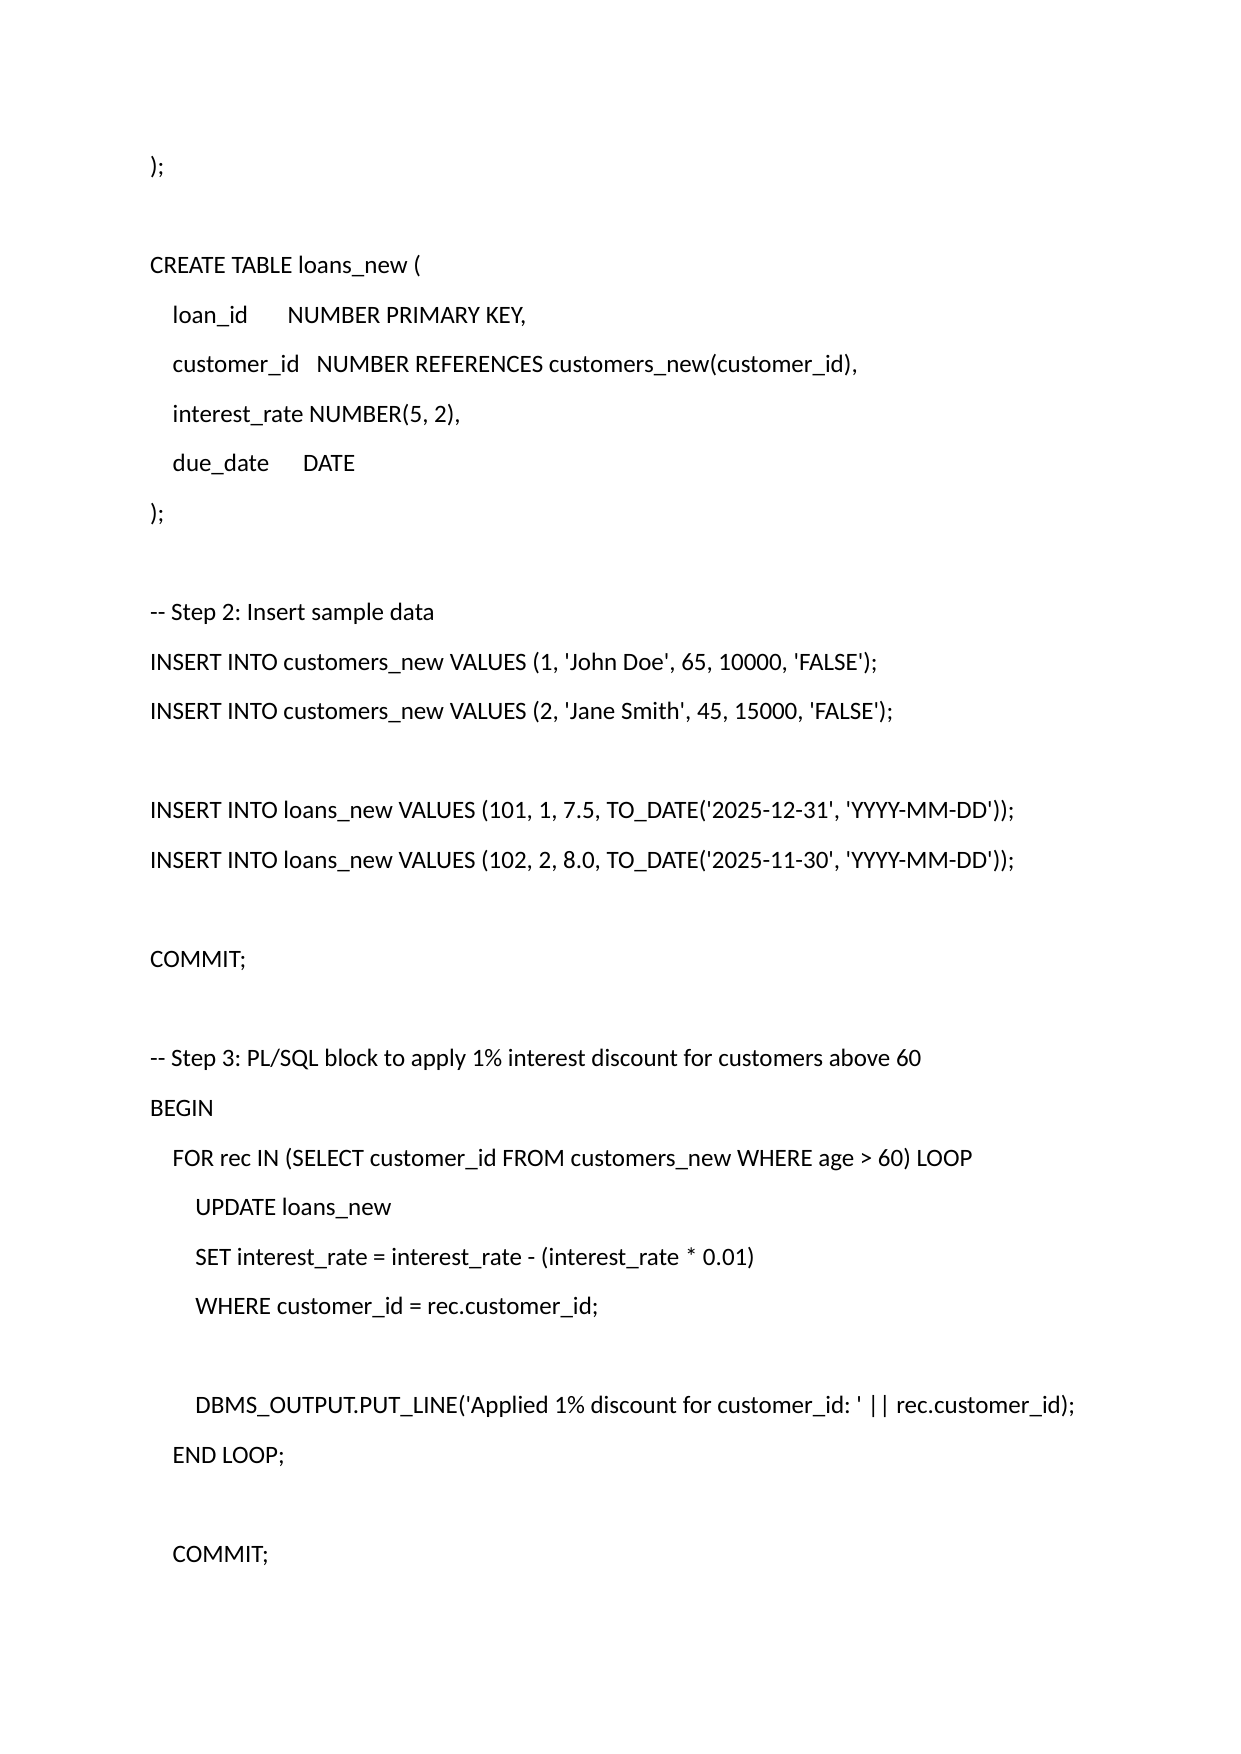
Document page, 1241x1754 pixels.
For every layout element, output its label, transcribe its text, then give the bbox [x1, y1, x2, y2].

text -- Step 3: PL/SQL block to apply 1% interest discount for customers above 60 [150, 1042, 1090, 1073]
text END LOOP; [150, 1439, 1090, 1470]
text interest_rate NUMBER(5, 2), [150, 398, 1090, 428]
text ); [150, 150, 1090, 181]
text ); [150, 497, 1090, 528]
text DBMS_OUTPUT.PUT_LINE('Applied 1% discount for customer_id: ' || rec.customer_id); [150, 1389, 1090, 1420]
text INSERT INTO loans_new VALUES (102, 2, 8.0, TO_DATE('2025-11-30', 'YYYY-MM-DD')); [150, 844, 1090, 875]
text COMMIT; [150, 1538, 1090, 1569]
text FOR rec IN (SELECT customer_id FROM customers_new WHERE age > 60) LOOP [150, 1142, 1090, 1172]
text loan_id NUMBER PRIMARY KEY, [150, 299, 1090, 329]
text INSERT INTO customers_new VALUES (1, 'John Doe', 65, 10000, 'FALSE'); [150, 646, 1090, 676]
text COMMIT; [150, 943, 1090, 974]
text INSERT INTO customers_new VALUES (2, 'Jane Smith', 45, 15000, 'FALSE'); [150, 695, 1090, 726]
text WHERE customer_id = rec.customer_id; [150, 1290, 1090, 1321]
text CREATE TABLE loans_new ( [150, 249, 1090, 280]
text UPDATE loans_new [150, 1191, 1090, 1222]
text due_date DATE [150, 447, 1090, 478]
text INSERT INTO loans_new VALUES (101, 1, 7.5, TO_DATE('2025-12-31', 'YYYY-MM-DD')); [150, 794, 1090, 825]
text -- Step 2: Insert sample data [150, 596, 1090, 627]
text SET interest_rate = interest_rate - (interest_rate * 0.01) [150, 1241, 1090, 1271]
text BEGIN [150, 1092, 1090, 1123]
text customer_id NUMBER REFERENCES customers_new(customer_id), [150, 348, 1090, 379]
